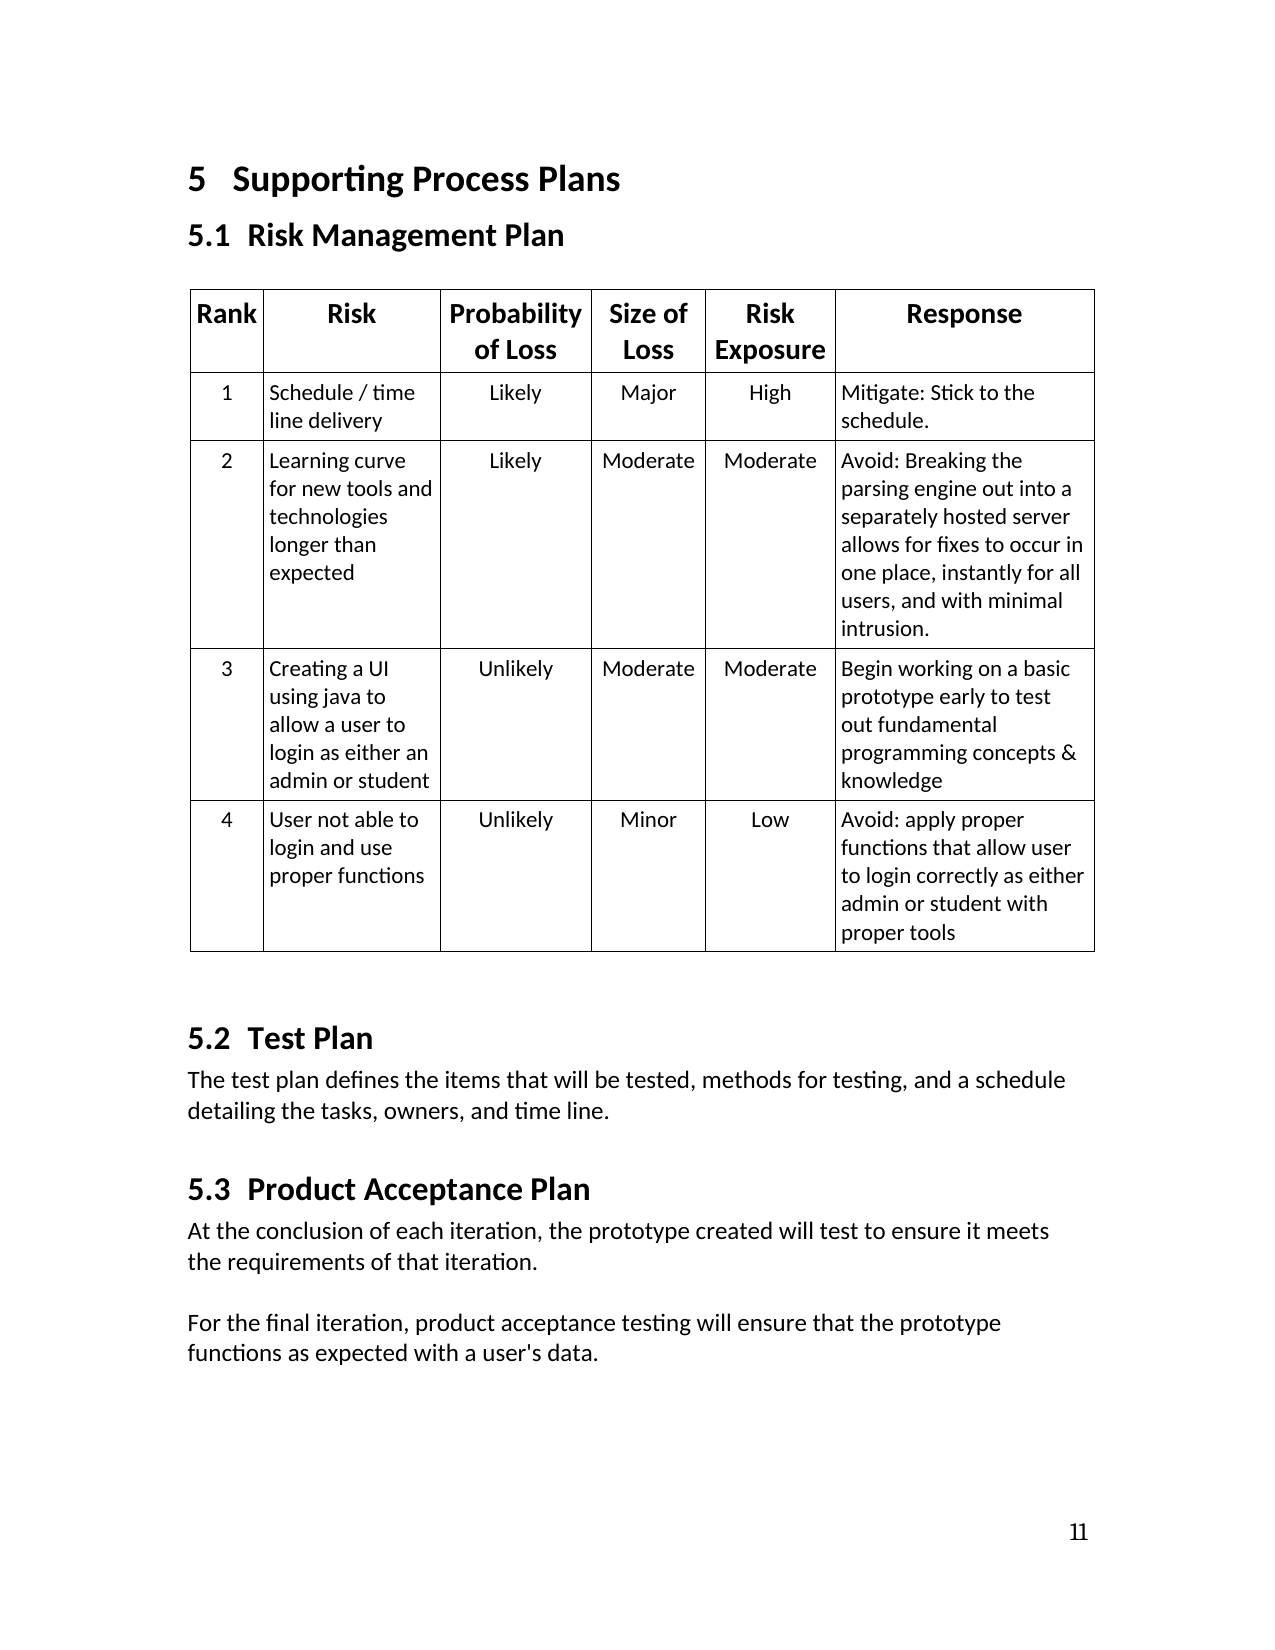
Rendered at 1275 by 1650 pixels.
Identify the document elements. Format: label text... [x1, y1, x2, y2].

table_cell Begin working on a basic prototype early to test out fundamental programming concepts & knowledge [836, 649, 1094, 799]
table_cell 3 [191, 649, 263, 799]
table_cell Unlikely [441, 801, 591, 951]
text The test plan defines the items that will be tested, methods for testing, and a schedule detailing the tasks, owners, and time line. [187, 1064, 1087, 1125]
text For the final iteration, product acceptance testing will ensure that the prototype functions as expected with a user's data. [187, 1307, 1087, 1368]
subtitle Supporting Process Plans [187, 155, 1087, 201]
table_cell Moderate [592, 649, 705, 799]
table_cell Moderate [706, 441, 835, 648]
table_cell 1 [191, 373, 263, 440]
table_cell Mitigate: Stick to the schedule. [836, 373, 1094, 440]
table_cell Avoid: apply proper functions that allow user to login correctly as either admin or student with proper tools [836, 801, 1094, 951]
table_cell High [706, 373, 835, 440]
table_header Risk Exposure [706, 290, 835, 372]
subtitle Test Plan [187, 1017, 1087, 1058]
subtitle Product Acceptance Plan [187, 1168, 1087, 1209]
subtitle Risk Management Plan [187, 214, 1087, 254]
table_cell Likely [441, 441, 591, 648]
table_cell Minor [592, 801, 705, 951]
table_cell Low [706, 801, 835, 951]
table_header Risk [264, 290, 440, 372]
table_cell Unlikely [441, 649, 591, 799]
table_cell Avoid: Breaking the parsing engine out into a separately hosted server allows for fixes to occur in one place, instantly for all users, and with minimal intrusion. [836, 441, 1094, 648]
table_cell Likely [441, 373, 591, 440]
table_cell Schedule / time line delivery [264, 373, 440, 440]
table_header Rank [191, 290, 263, 372]
table_cell Learning curve for new tools and technologies longer than expected [264, 441, 440, 648]
text At the conclusion of each iteration, the prototype created will test to ensure it meets the requirements of that iteration. [187, 1215, 1087, 1276]
table_header Size of Loss [592, 290, 705, 372]
table_header Probability of Loss [441, 290, 591, 372]
table_cell Creating a UI using java to allow a user to login as either an admin or student [264, 649, 440, 799]
table_cell User not able to login and use proper functions [264, 801, 440, 951]
table_cell Moderate [592, 441, 705, 648]
table_cell Moderate [706, 649, 835, 799]
table_header Response [836, 290, 1094, 372]
table_cell Major [592, 373, 705, 440]
table_cell 2 [191, 441, 263, 648]
table_cell 4 [191, 801, 263, 951]
